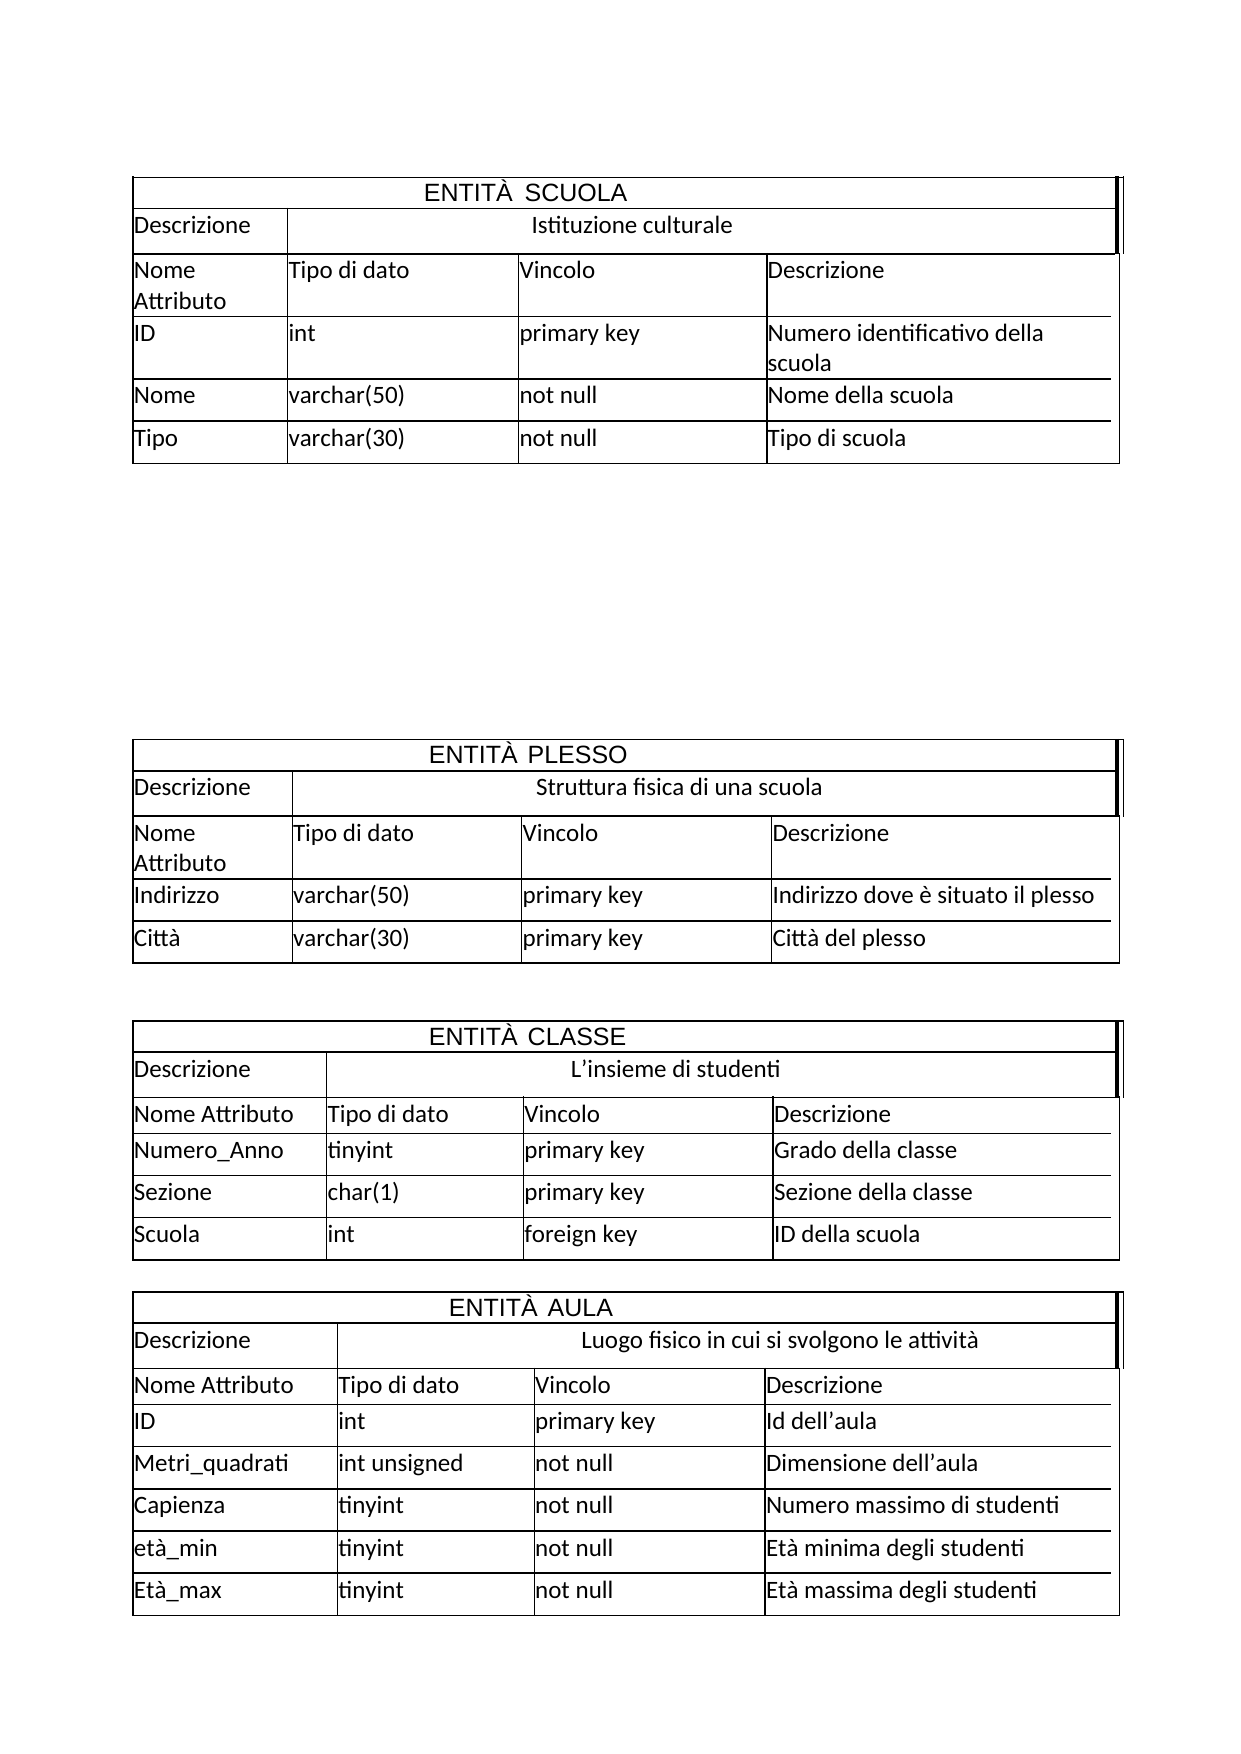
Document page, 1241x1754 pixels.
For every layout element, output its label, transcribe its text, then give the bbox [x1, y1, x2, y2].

table_cell Vincolo [522, 817, 771, 878]
table_cell Numero identificativo della scuola [768, 316, 1119, 378]
table_cell ID della scuola [774, 1217, 1119, 1259]
table_cell Città del plesso [772, 920, 1119, 962]
table_header ENTITÀ AULA [134, 1293, 1115, 1322]
table_cell Sezione della classe [774, 1175, 1119, 1217]
table_cell Capienza [134, 1490, 337, 1530]
table_cell ID [134, 1405, 337, 1446]
table_cell Età_max [134, 1574, 337, 1614]
table_cell Numero massimo di studenti [766, 1488, 1119, 1530]
table_cell varchar(30) [293, 922, 521, 962]
table_cell Sezione [134, 1176, 326, 1217]
table_cell Descrizione [134, 209, 287, 253]
table_cell ID [134, 317, 287, 378]
table_cell Vincolo [535, 1369, 764, 1403]
table_cell Vincolo [519, 255, 766, 316]
table_cell primary key [519, 317, 766, 378]
table_cell not null [519, 422, 766, 462]
table_cell Età minima degli studenti [766, 1530, 1119, 1572]
table_cell Descrizione [766, 1369, 1119, 1403]
table_cell Descrizione [134, 1324, 337, 1368]
table_cell int unsigned [338, 1447, 534, 1488]
table_cell primary key [524, 1176, 772, 1217]
table_cell Descrizione [134, 1053, 326, 1096]
table_cell varchar(50) [293, 880, 521, 920]
table_cell Struttura fisica di una scuola [293, 772, 1115, 815]
table_cell primary key [535, 1405, 764, 1446]
table_cell L’insieme di studenti [327, 1053, 1115, 1096]
table_cell Tipo di scuola [768, 420, 1119, 462]
table_cell Descrizione [134, 772, 292, 815]
table_cell Istituzione culturale [288, 209, 1115, 253]
table_cell Descrizione [774, 1098, 1119, 1132]
table_cell int [338, 1405, 534, 1446]
table_cell Nome [134, 380, 287, 420]
table_cell Tipo [134, 422, 287, 462]
table_cell tinyint [338, 1490, 534, 1530]
table_cell Tipo di dato [288, 255, 518, 316]
table_cell not null [519, 380, 766, 420]
table_cell Nome Attributo [134, 255, 287, 316]
table_header ENTITÀ CLASSE [134, 1022, 1115, 1051]
table_cell età_min [134, 1532, 337, 1572]
table_cell not null [535, 1490, 764, 1530]
table_header ENTITÀ SCUOLA [134, 178, 1115, 208]
table_cell Numero_Anno [134, 1134, 326, 1174]
table_cell Tipo di dato [338, 1369, 534, 1403]
table_header ENTITÀ PLESSO [134, 740, 1115, 770]
table_cell not null [535, 1574, 764, 1614]
table_cell primary key [524, 1134, 772, 1174]
table_cell tinyint [338, 1574, 534, 1614]
table_cell tinyint [338, 1532, 534, 1572]
table_cell char(1) [327, 1176, 523, 1217]
table_cell Dimensione dell’aula [766, 1446, 1119, 1488]
table_cell Indirizzo [134, 880, 292, 920]
table_cell Luogo fisico in cui si svolgono le attività [338, 1324, 1115, 1368]
table_cell Città [134, 922, 292, 962]
table_cell primary key [522, 922, 771, 962]
table_cell Nome della scuola [768, 378, 1119, 420]
table_cell varchar(50) [288, 380, 518, 420]
table_cell Descrizione [772, 817, 1119, 878]
table_cell Descrizione [768, 254, 1119, 316]
table_cell int [288, 317, 518, 378]
table_cell Tipo di dato [327, 1098, 523, 1132]
table_cell not null [535, 1532, 764, 1572]
table_cell Tipo di dato [293, 817, 521, 878]
table_cell Nome Attributo [134, 1098, 326, 1132]
table_cell Nome Attributo [134, 817, 292, 878]
table_cell int [327, 1218, 523, 1259]
table_cell foreign key [524, 1218, 772, 1259]
table_cell not null [535, 1447, 764, 1488]
table_cell Età massima degli studenti [766, 1572, 1119, 1614]
table_cell Grado della classe [774, 1133, 1119, 1174]
table_cell Metri_quadrati [134, 1447, 337, 1488]
table_cell Indirizzo dove è situato il plesso [772, 878, 1119, 920]
table_cell primary key [522, 880, 771, 920]
table_cell Id dell’aula [766, 1404, 1119, 1446]
table_cell Scuola [134, 1218, 326, 1259]
table_cell Nome Attributo [134, 1369, 337, 1403]
table_cell Vincolo [524, 1098, 772, 1132]
table_cell varchar(30) [288, 422, 518, 462]
table_cell tinyint [327, 1134, 523, 1174]
